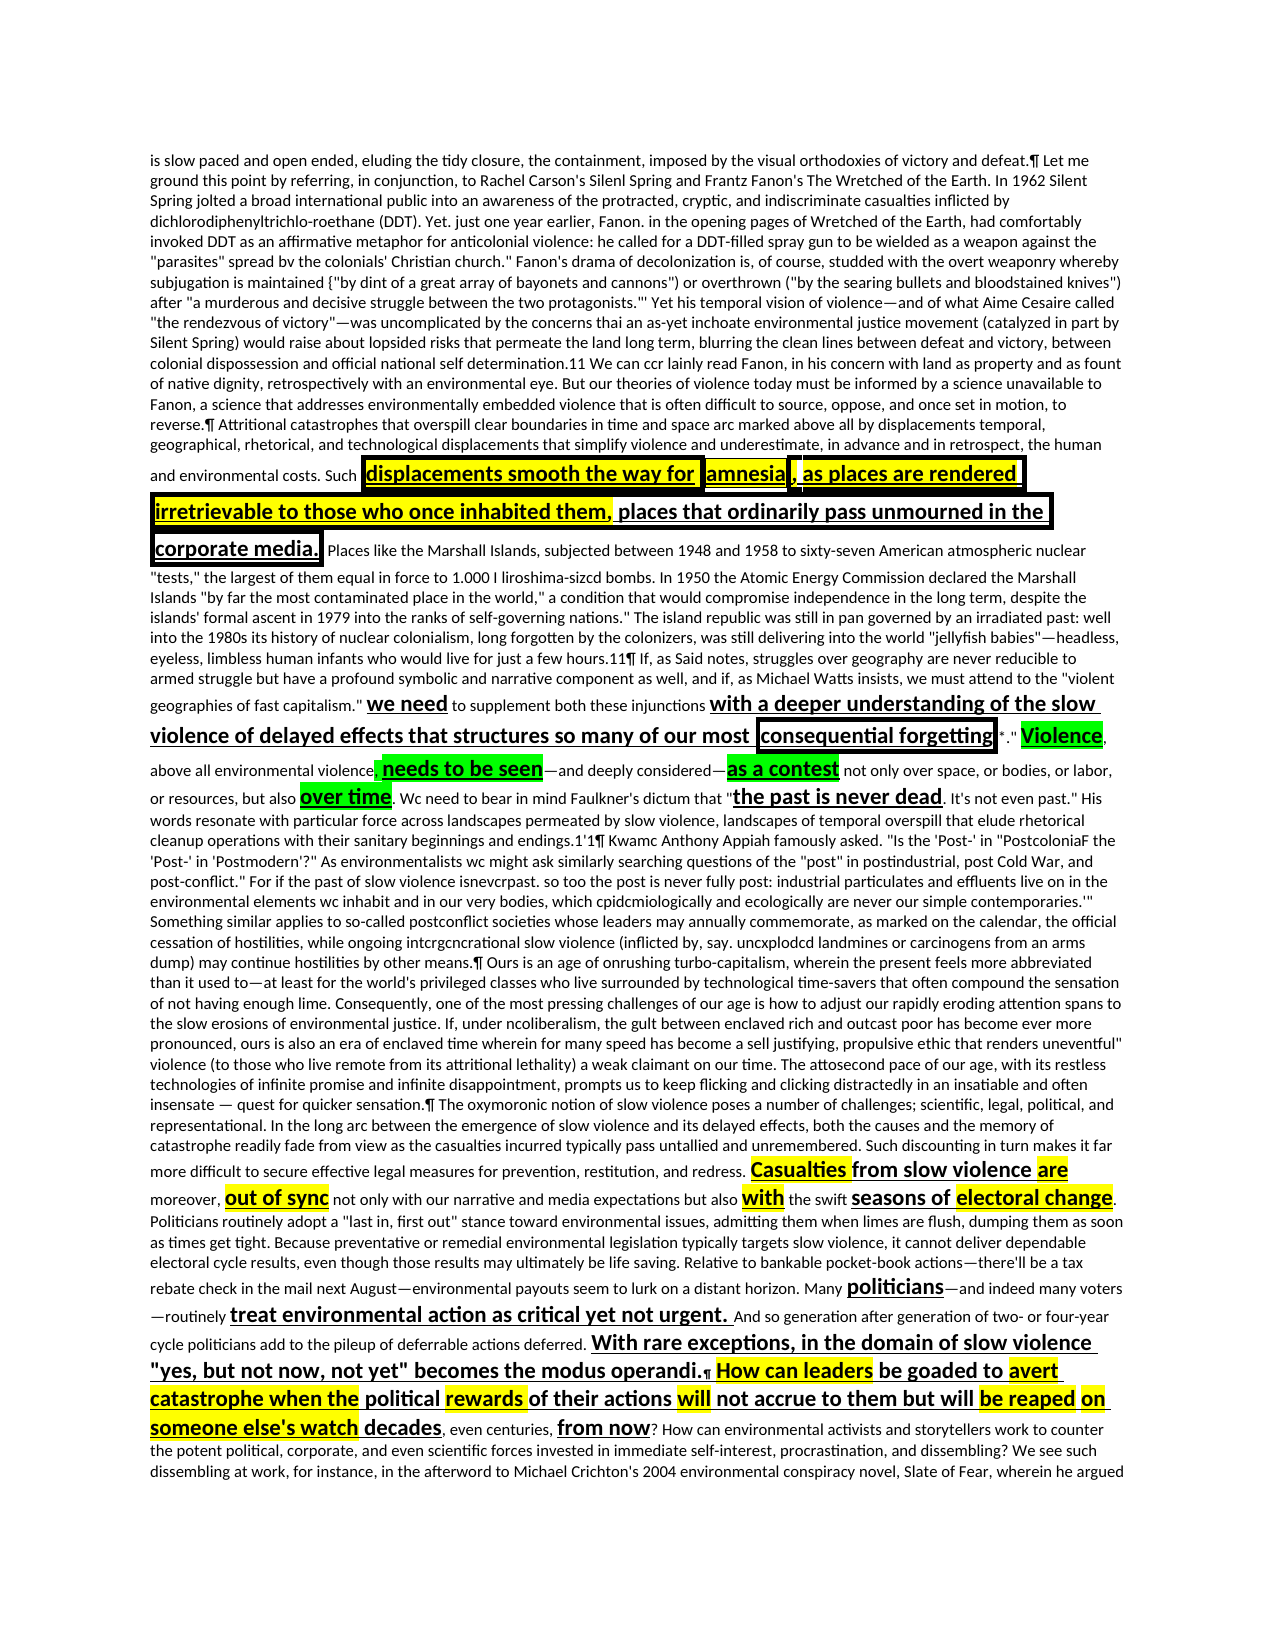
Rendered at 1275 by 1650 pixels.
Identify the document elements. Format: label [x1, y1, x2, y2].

text [150, 150, 1125, 1481]
